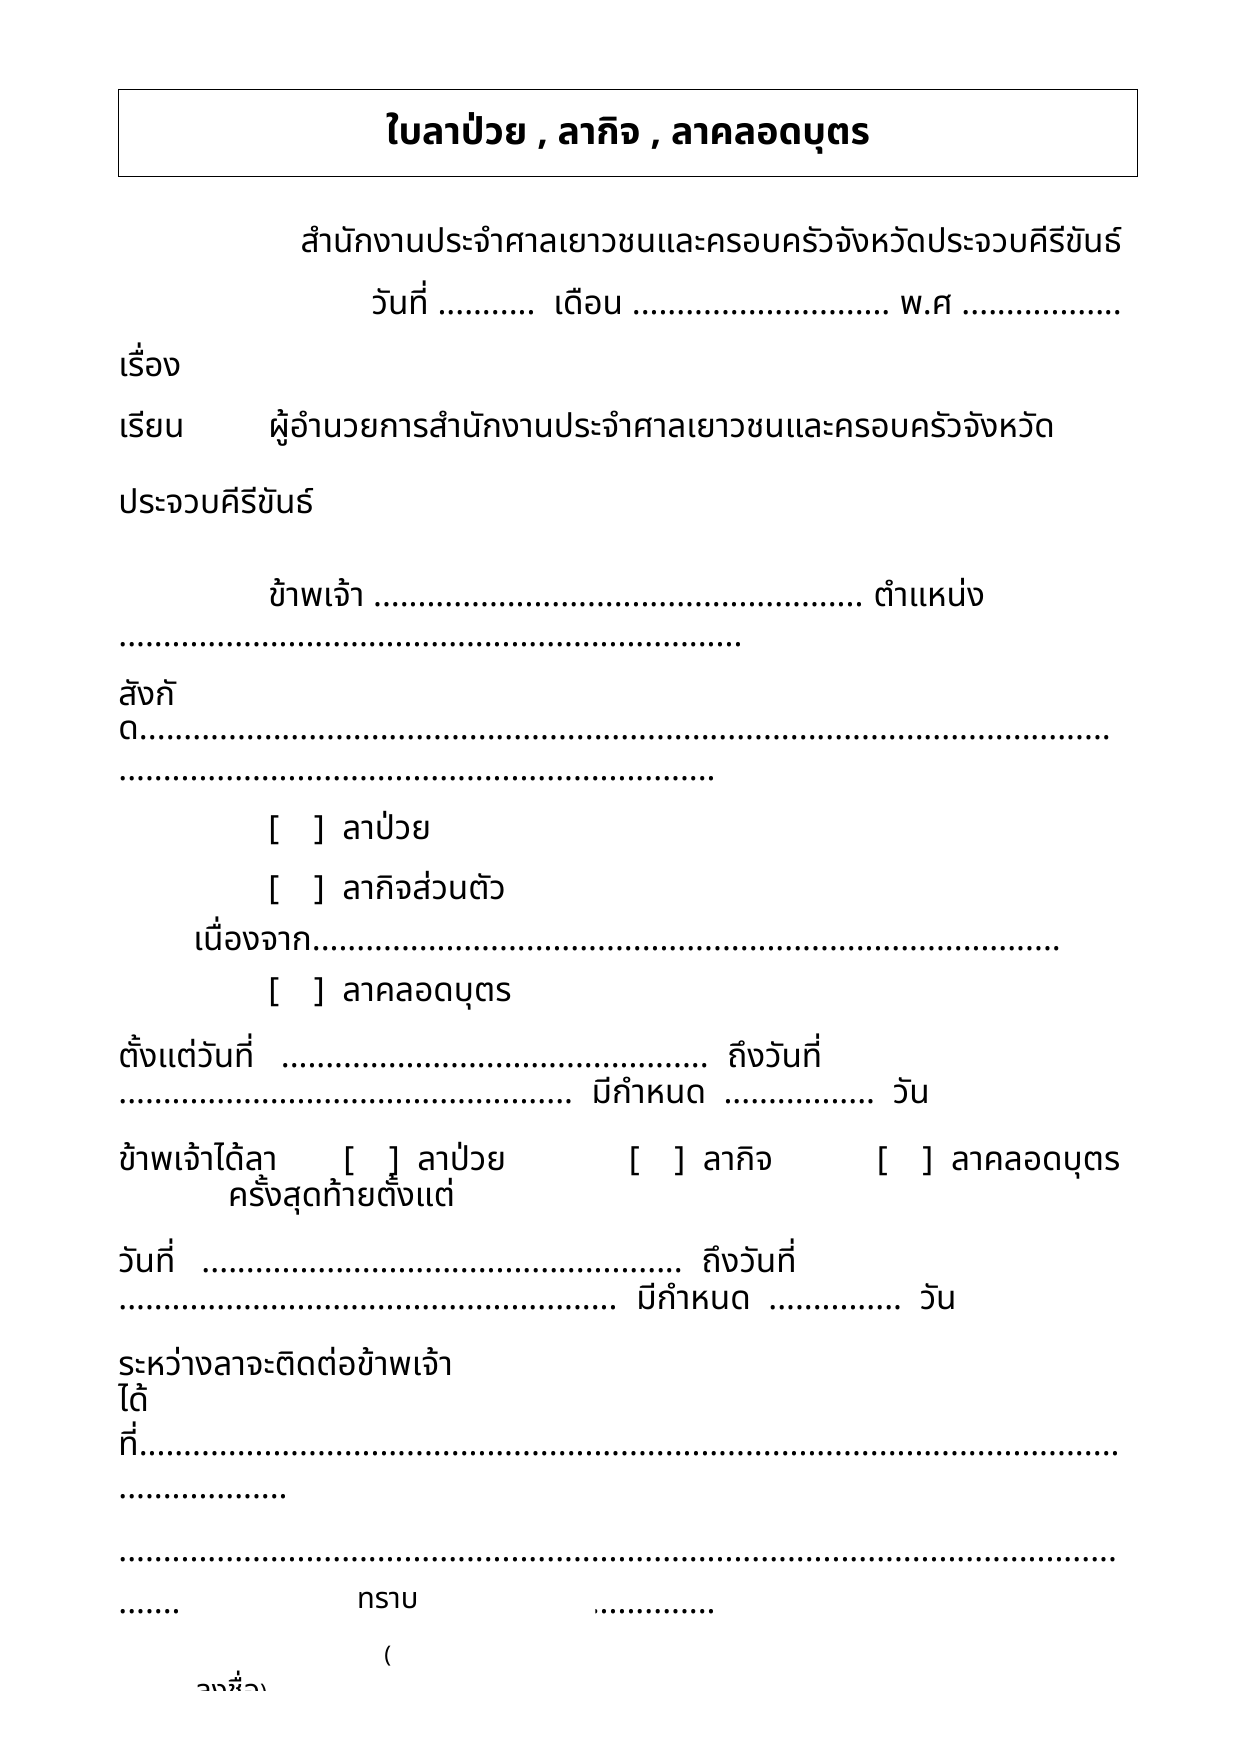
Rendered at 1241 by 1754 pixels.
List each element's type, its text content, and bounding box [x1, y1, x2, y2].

text ................................................................................................................................................................................... [118, 1525, 1122, 1623]
text สังกัด................................................................................................................................................................................ [118, 673, 1122, 790]
text ตั้งแต่วันที่ ................................................ ถึงวันที่ ................................................... มีกำหนด ................. วัน [118, 1033, 1122, 1119]
text ข้าพเจ้า ....................................................... ตำแหน่ง ...................................................................... [118, 570, 1122, 656]
text วันที่ ...................................................... ถึงวันที่ ........................................................ มีกำหนด ............... วัน [118, 1238, 1122, 1324]
text วันที่ ........... เดือน ............................. พ.ศ .................. [118, 278, 1122, 323]
text ระหว่างลาจะติดต่อข้าพเจ้าได้ที่................................................................................................................................. [118, 1341, 1122, 1509]
table_header ใบลาป่วย , ลากิจ , ลาคลอดบุตร [119, 90, 1137, 176]
text ข้าพเจ้าได้ลา [ ] ลาป่วย [ ] ลากิจ [ ] ลาคลอดบุตร ครั้งสุดท้ายตั้งแต่ [118, 1136, 1122, 1222]
text [ ] ลาป่วย [118, 807, 1122, 847]
text เรื่อง [118, 340, 1122, 385]
text [ ] ลากิจส่วนตัว เนื่องจาก.................................................................................... [ ] ลาคลอดบุตร [118, 864, 1122, 1016]
text สำนักงานประจำศาลเยาวชนและครอบครัวจังหวัดประจวบคีรีขันธ์ [118, 216, 1122, 261]
text เรียน ผู้อำนวยการสำนักงานประจำศาลเยาวชนและครอบครัวจังหวัดประจวบคีรีขันธ์ [118, 402, 1122, 528]
